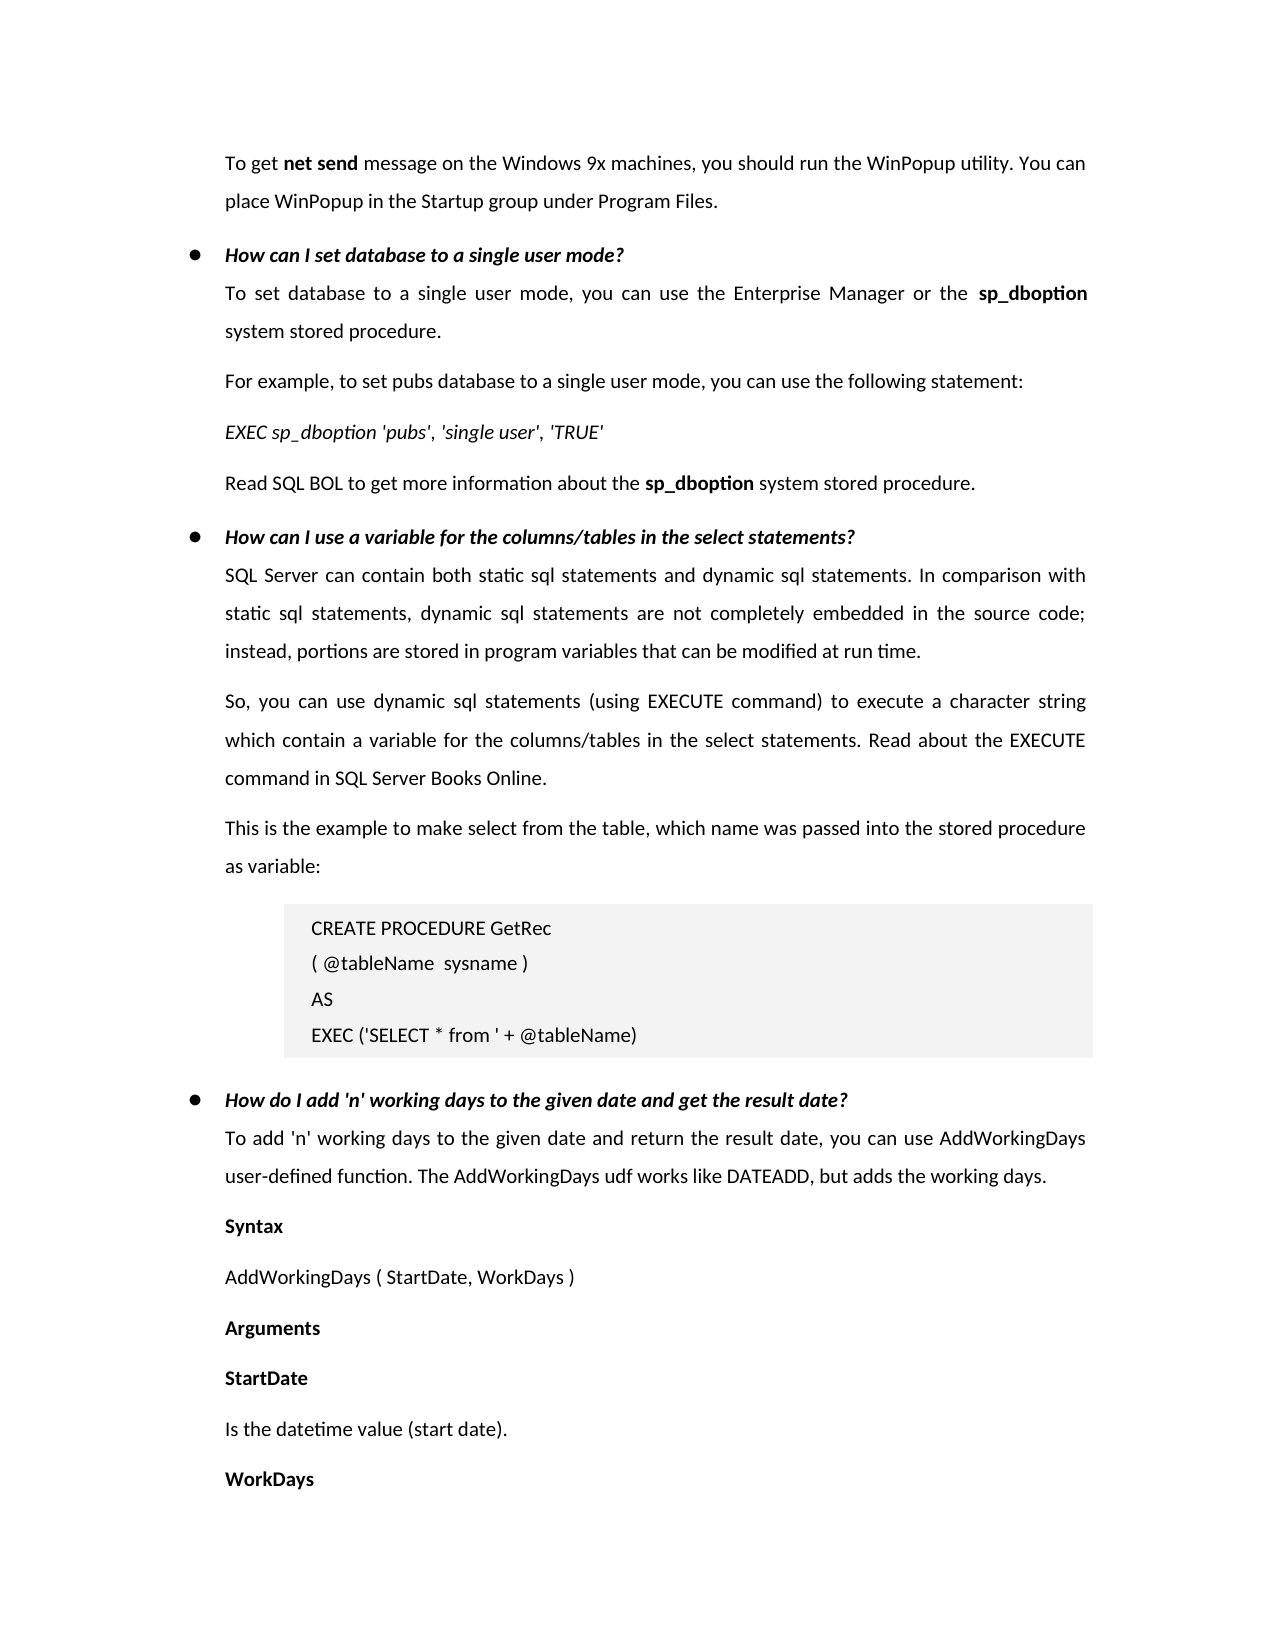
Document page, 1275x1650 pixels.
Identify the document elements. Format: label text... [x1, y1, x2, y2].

text Syntax [225, 1213, 1087, 1239]
text So, you can use dynamic sql statements (using EXECUTE command) to execute a character string which contain a variable for the columns/tables in the select statements. Read about the EXECUTE command in SQL Server Books Online. [225, 689, 1087, 790]
list How do I add 'n' working days to the given date and get the result date? [187, 1083, 1087, 1112]
text WorkDays [225, 1467, 1087, 1492]
text Read SQL BOL to get more information about the sp_dboption system stored procedure. [225, 470, 1087, 495]
text This is the example to make select from the table, which name was passed into the stored procedure as variable: [225, 816, 1087, 879]
list How can I use a variable for the columns/tables in the select statements? [187, 521, 1087, 549]
text To set database to a single user mode, you can use the Enterprise Manager or the sp_dboption system stored procedure. [225, 280, 1087, 343]
text To get net send message on the Windows 9x machines, you should run the WinPopup utility. You can place WinPopup in the Startup group under Program Files. [225, 150, 1087, 213]
text Is the datetime value (start date). [225, 1416, 1087, 1441]
text EXEC sp_dboption 'pubs', 'single user', 'TRUE' [225, 419, 1087, 445]
text Arguments [225, 1315, 1087, 1340]
text For example, to set pubs database to a single user mode, you can use the following statement: [225, 369, 1087, 394]
text To add 'n' working days to the given date and return the result date, you can use AddWorkingDays user-defined function. The AddWorkingDays udf works like DATEADD, but adds the working days. [225, 1125, 1087, 1188]
text AddWorkingDays ( StartDate, WorkDays ) [225, 1264, 1087, 1289]
list How can I set database to a single user mode? [187, 239, 1087, 267]
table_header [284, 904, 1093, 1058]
text StartDate [225, 1365, 1087, 1391]
text SQL Server can contain both static sql statements and dynamic sql statements. In comparison with static sql statements, dynamic sql statements are not completely embedded in the source code; instead, portions are stored in program variables that can be modified at run time. [225, 562, 1087, 663]
